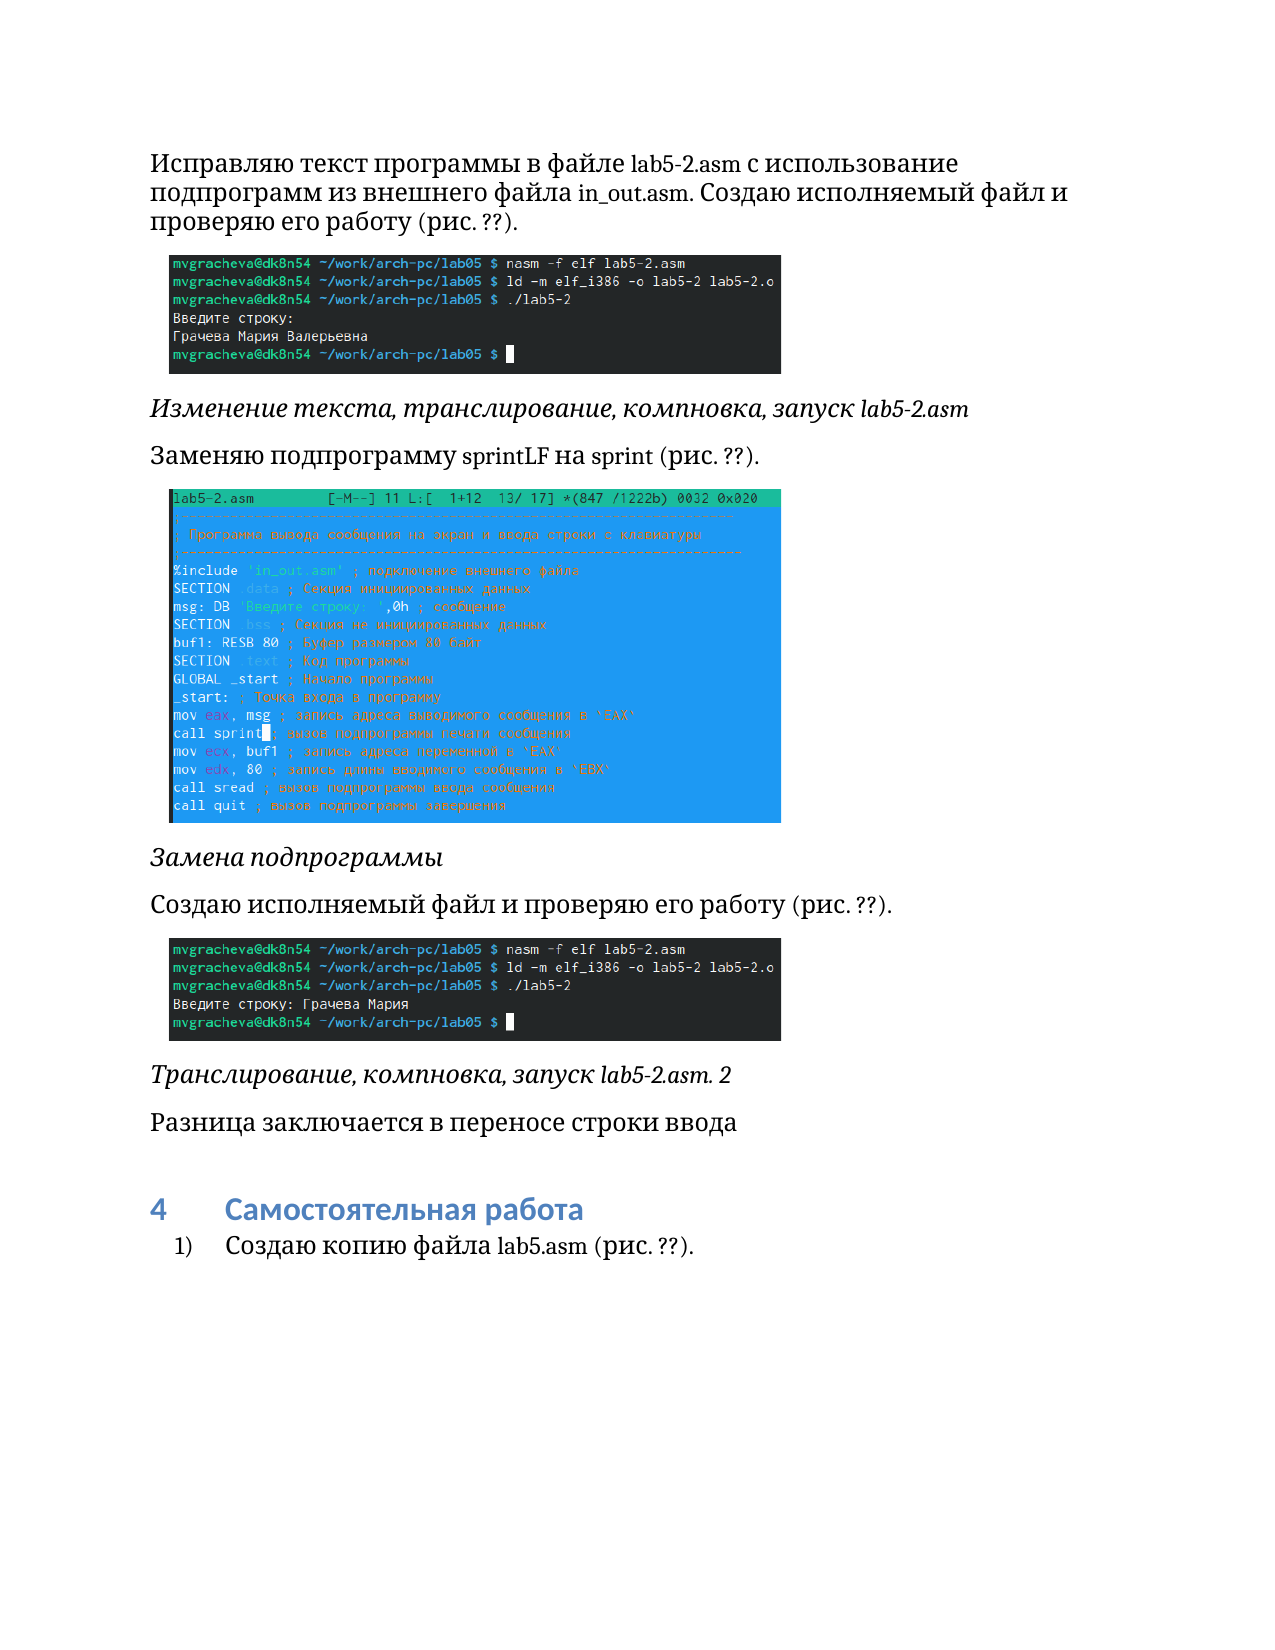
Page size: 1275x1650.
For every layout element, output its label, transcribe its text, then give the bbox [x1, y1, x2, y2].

text Транслирование, компновка, запуск lab5-2.asm. 2 [150, 1061, 1125, 1090]
text Замена подпрограммы [150, 844, 1125, 872]
text Изменение текста, транслирование, компновка, запуск lab5-2.asm [150, 395, 1125, 423]
text Исправляю текст программы в файле lab5-2.asm с использование подпрограмм из внешнего файла in_out.asm. Создаю исполняемый файл и проверяю его работу (рис. ??). [150, 150, 1125, 236]
text Создаю исполняемый файл и проверяю его работу (рис. ??). [150, 891, 1125, 920]
subtitle 4 Самостоятельная работа [150, 1188, 1125, 1228]
list Создаю копию файла lab5.asm (рис. ??). [175, 1232, 1125, 1261]
text Заменяю подпрограмму sprintLF на sprint (рис. ??). [150, 442, 1125, 471]
picture [168, 255, 782, 374]
picture [168, 938, 782, 1041]
text Разница заключается в переносе строки ввода [150, 1109, 1125, 1138]
picture [168, 489, 782, 823]
